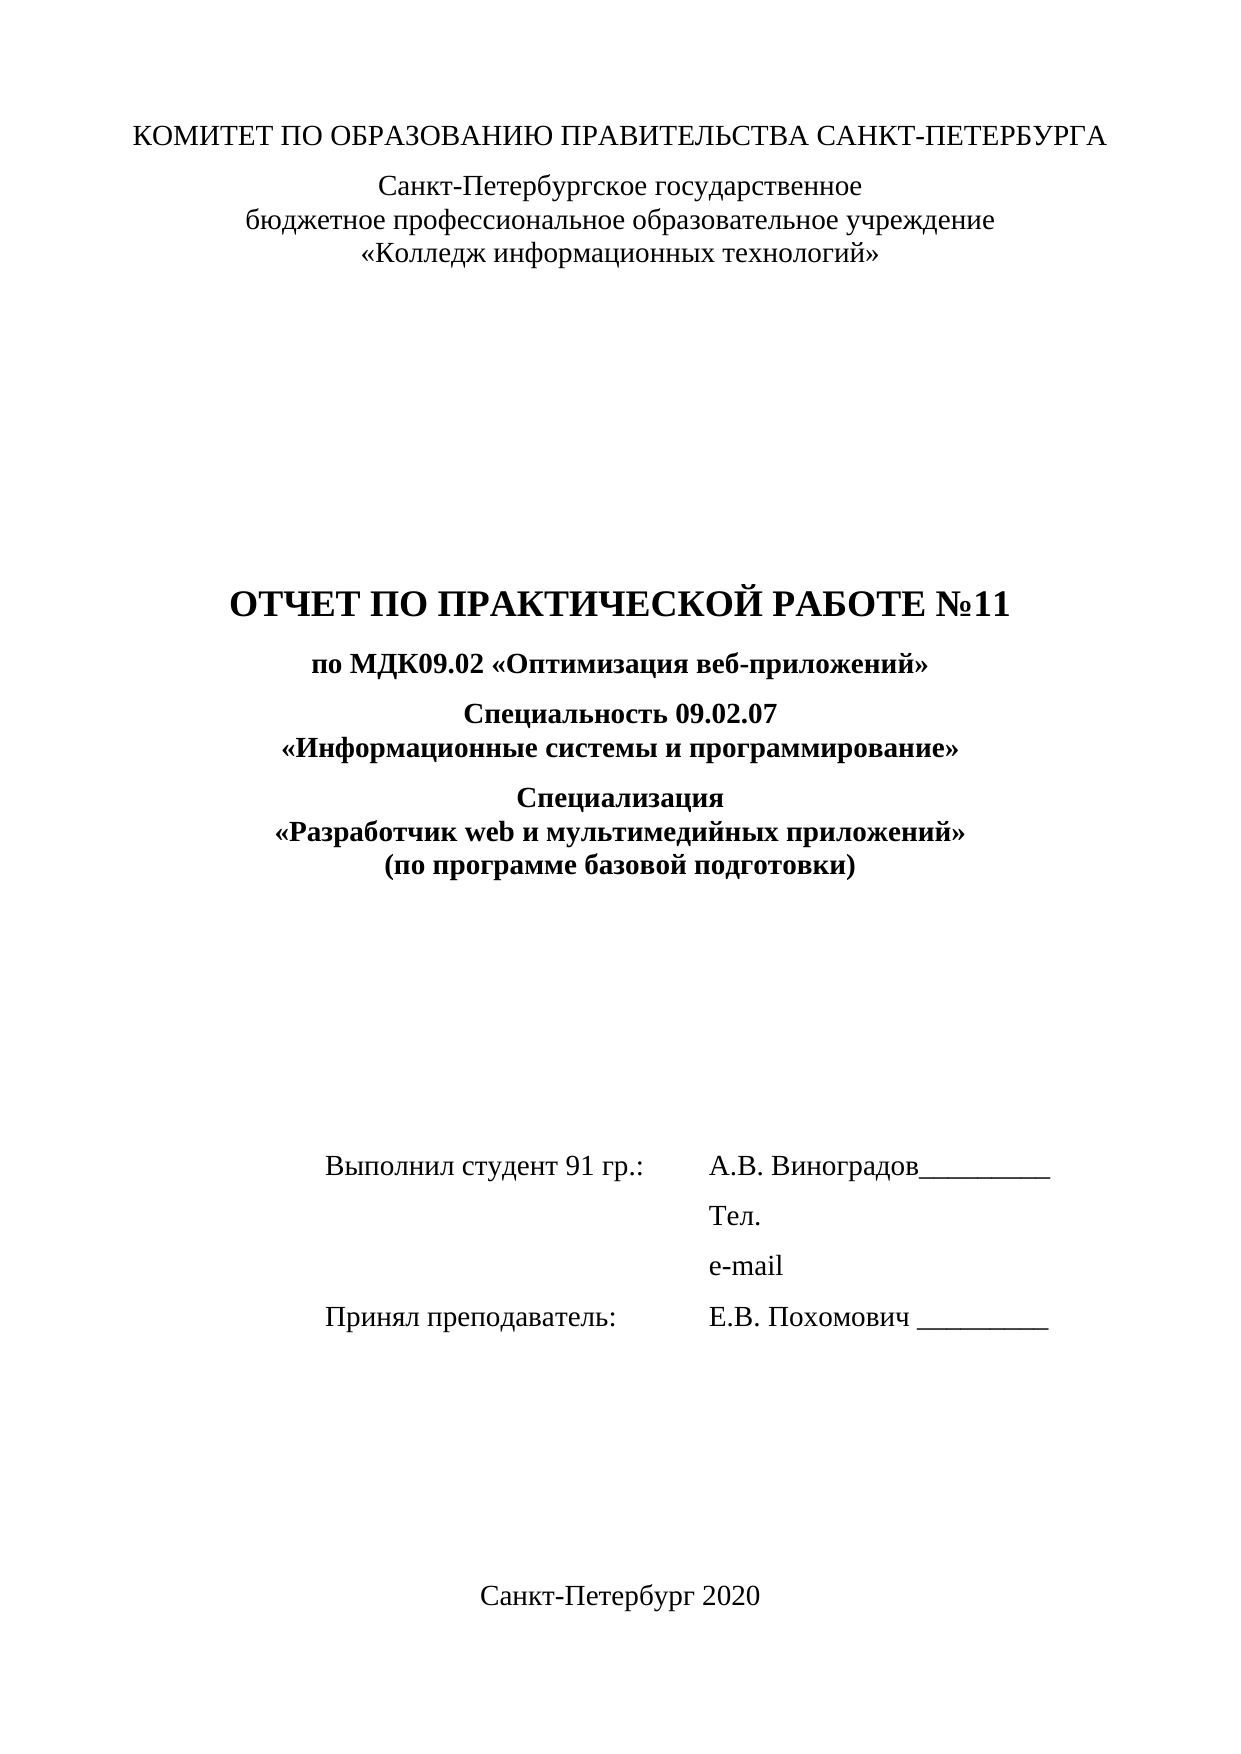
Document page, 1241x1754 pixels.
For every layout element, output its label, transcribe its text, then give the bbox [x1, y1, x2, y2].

text Специализация [118, 780, 1122, 814]
text Санкт-Петербургское государственное [118, 168, 1122, 202]
text ОТЧЕТ ПО ПРАКТИЧЕСКОЙ РАБОТЕ №11 [118, 582, 1122, 625]
text КОМИТЕТ ПО ОБРАЗОВАНИЮ ПРАВИТЕЛЬСТВА САНКТ-ПЕТЕРБУРГА [118, 118, 1122, 152]
text «Разработчик web и мультимедийных приложений» [118, 814, 1122, 847]
text Выполнил студент 91 гр.: А.В. Виноградов_________ [325, 1148, 1122, 1181]
text бюджетное профессиональное образовательное учреждение [118, 202, 1122, 236]
text по МДК09.02 «Оптимизация веб-приложений» [118, 646, 1122, 680]
text «Информационные системы и программирование» [118, 730, 1122, 764]
text Тел. [325, 1198, 1122, 1232]
text (по программе базовой подготовки) [118, 847, 1122, 881]
text Санкт-Петербург 2020 [118, 1578, 1122, 1612]
text Специальность 09.02.07 [118, 697, 1122, 730]
text Принял преподаватель: Е.В. Похомович _________ [325, 1299, 1122, 1332]
text «Колледж информационных технологий» [118, 236, 1122, 269]
text e-mail [325, 1248, 1107, 1282]
